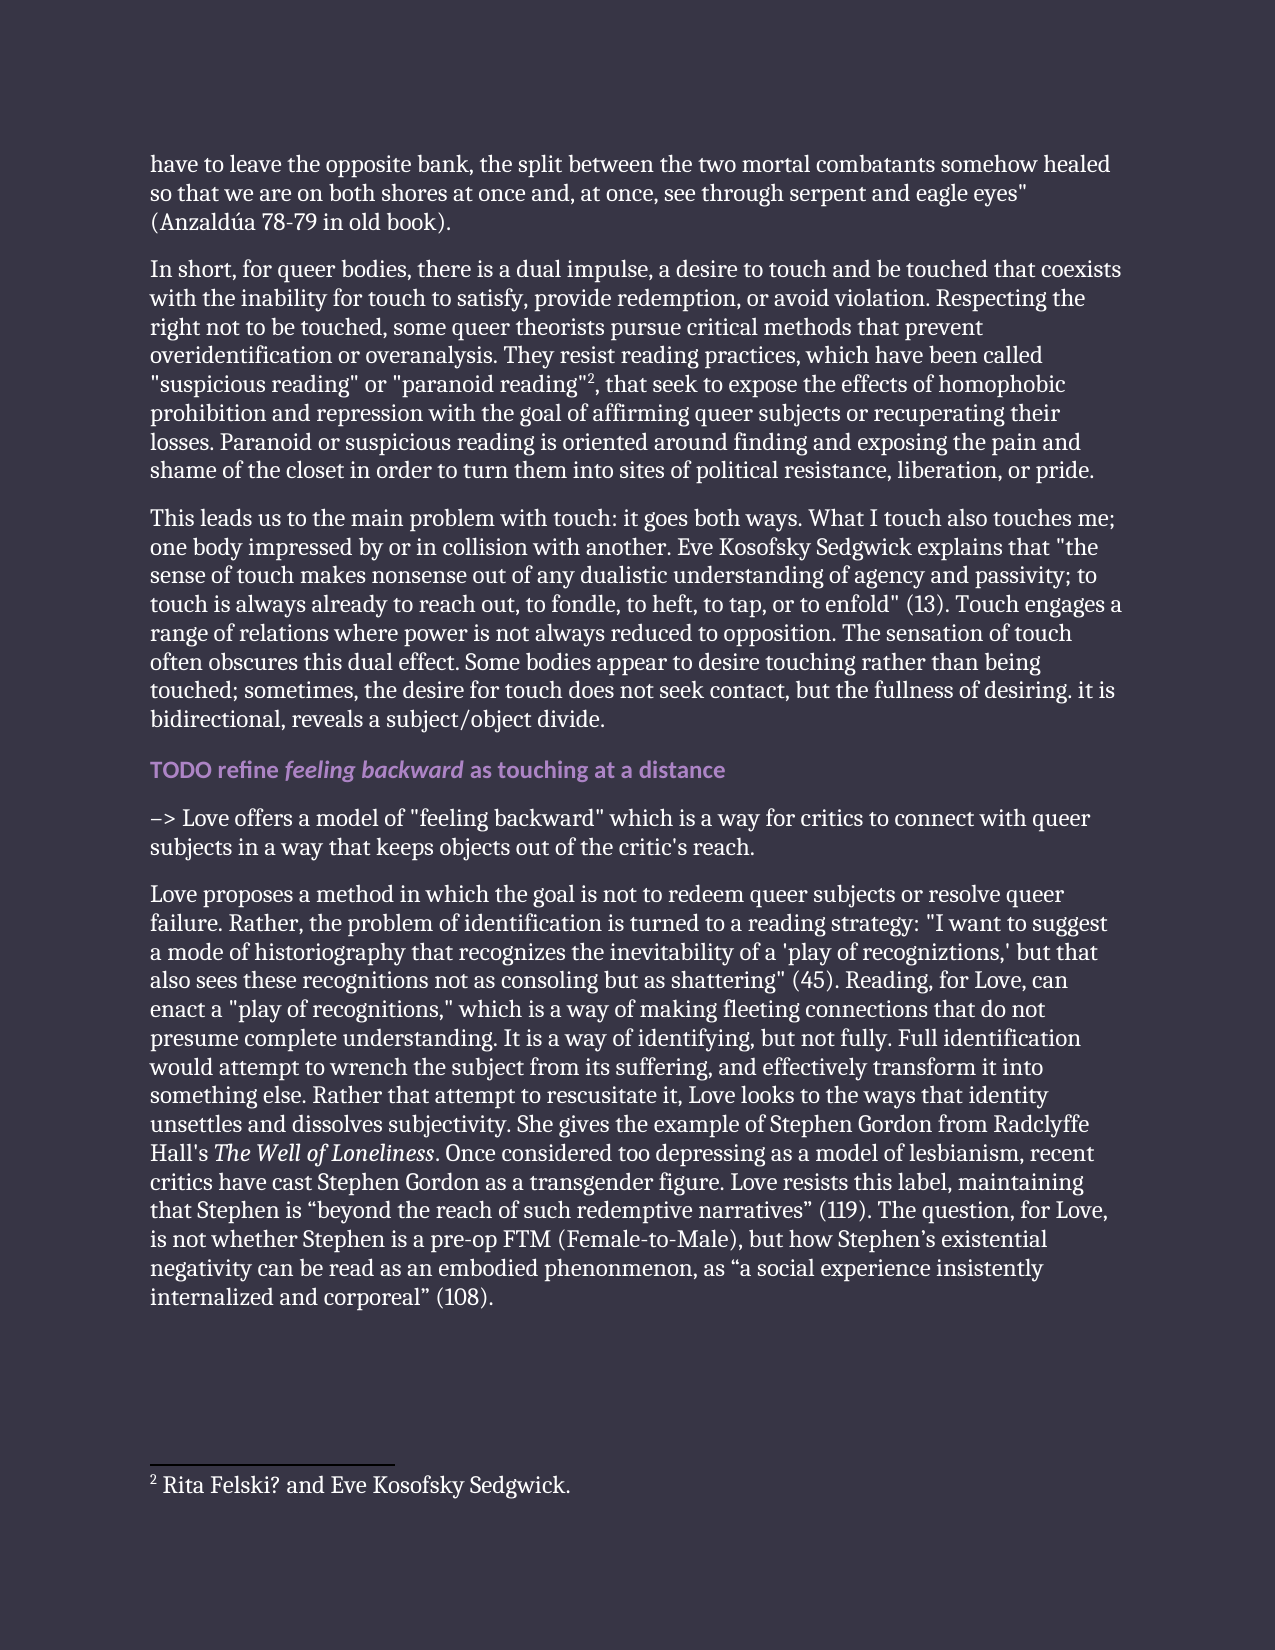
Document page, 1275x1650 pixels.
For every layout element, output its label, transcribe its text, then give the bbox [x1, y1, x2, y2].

text –> Love offers a model of "feeling backward" which is a way for critics to connect with queer subjects in a way that keeps objects out of the critic's reach. [150, 804, 1125, 861]
subtitle TODO refine feeling backward as touching at a distance [150, 754, 1125, 785]
text This leads us to the main problem with touch: it goes both ways. What I touch also touches me; one body impressed by or in collision with another. Eve Kosofsky Sedgwick explains that "the sense of touch makes nonsense out of any dualistic understanding of agency and passivity; to touch is always already to reach out, to fondle, to heft, to tap, or to enfold" (13). Touch engages a range of relations where power is not always reduced to opposition. The sensation of touch often obscures this dual effect. Some bodies appear to desire touching rather than being touched; sometimes, the desire for touch does not seek contact, but the fullness of desiring. it is bidirectional, reveals a subject/object divide. [150, 504, 1125, 734]
text Love proposes a method in which the goal is not to redeem queer subjects or resolve queer failure. Rather, the problem of identification is turned to a reading strategy: "I want to suggest a mode of historiography that recognizes the inevitability of a 'play of recogniztions,' but that also sees these recognitions not as consoling but as shattering" (45). Reading, for Love, can enact a "play of recognitions," which is a way of making fleeting connections that do not presume complete understanding. It is a way of identifying, but not fully. Full identification would attempt to wrench the subject from its suffering, and effectively transform it into something else. Rather that attempt to rescusitate it, Love looks to the ways that identity unsettles and dissolves subjectivity. She gives the example of Stephen Gordon from Radclyffe Hall's The Well of Loneliness. Once considered too depressing as a model of lesbianism, recent critics have cast Stephen Gordon as a transgender figure. Love resists this label, maintaining that Stephen is “beyond the reach of such redemptive narratives” (119). The question, for Love, is not whether Stephen is a pre-op FTM (Female-to-Male), but how Stephen’s existential negativity can be read as an embodied phenonmenon, as “a social experience insistently internalized and corporeal” (108). [150, 880, 1125, 1311]
